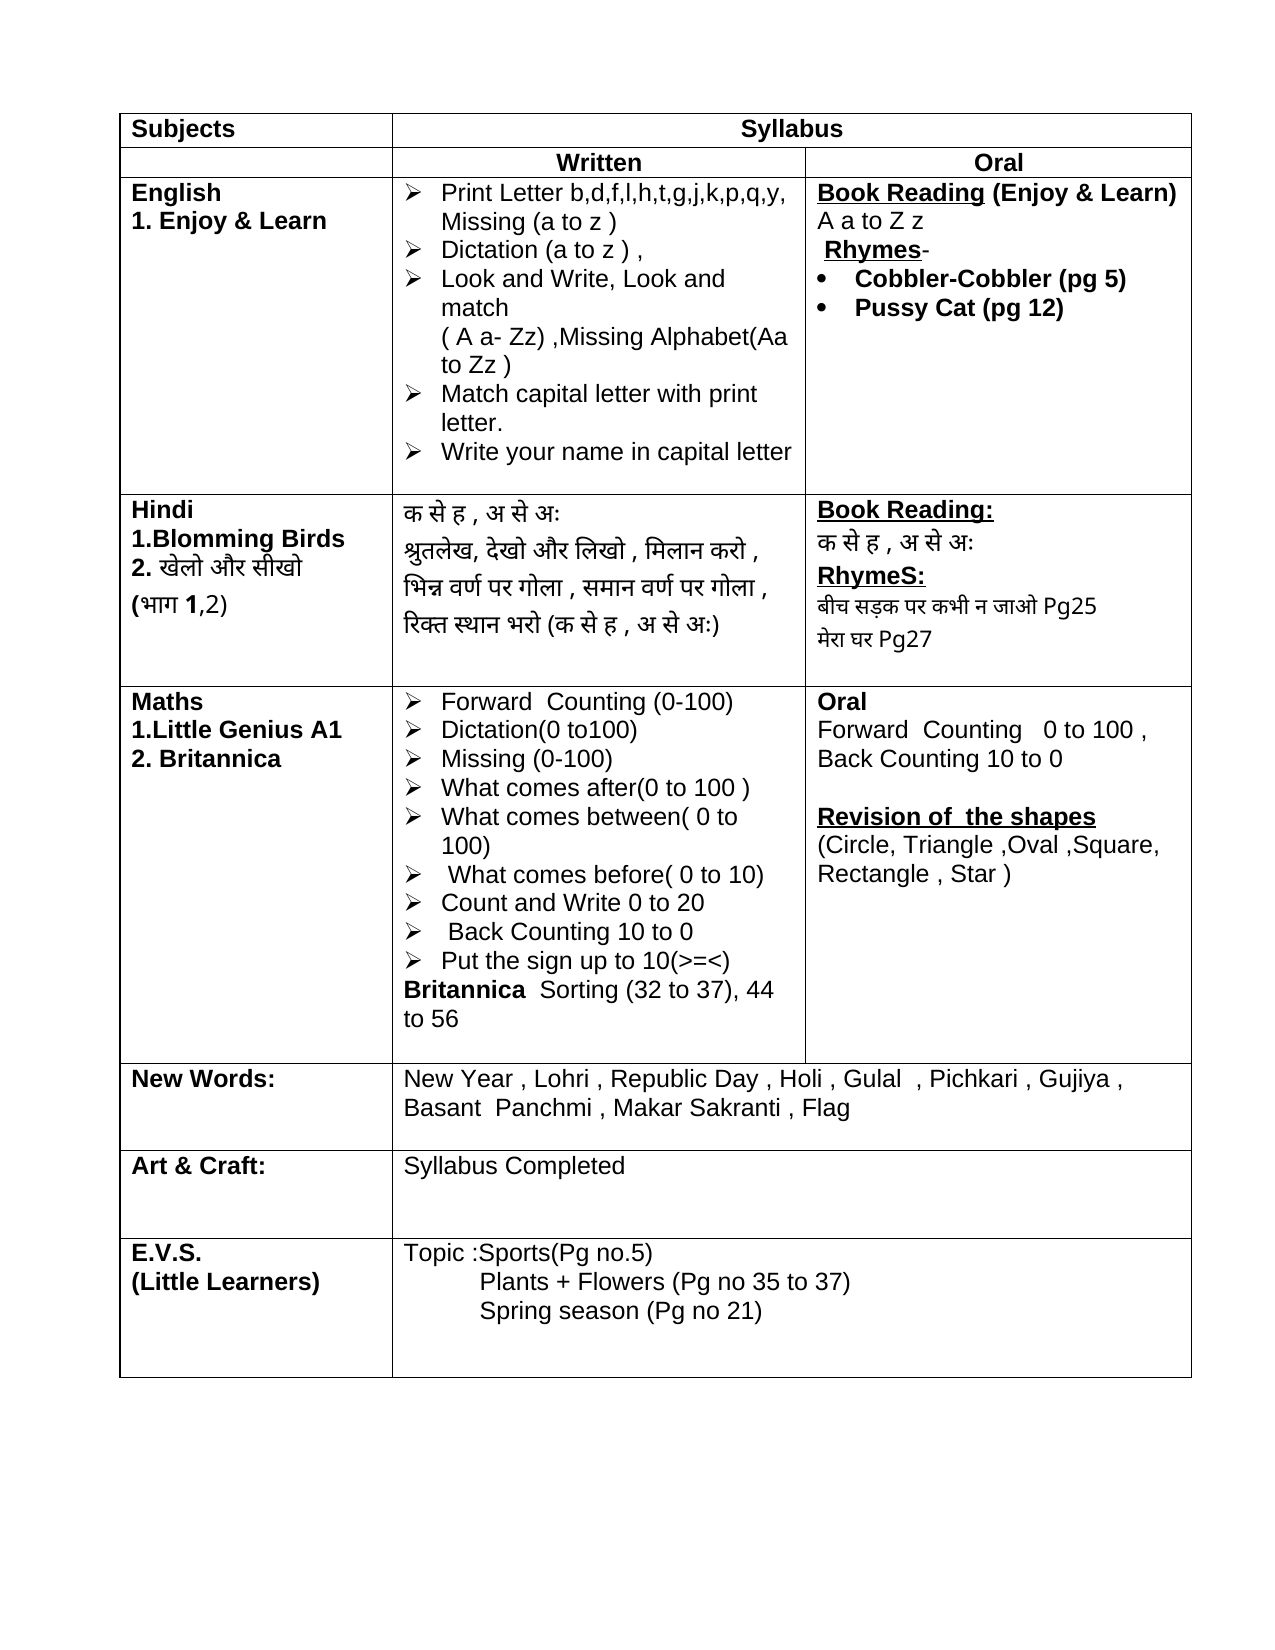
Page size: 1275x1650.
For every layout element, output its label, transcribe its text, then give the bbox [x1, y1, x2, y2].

table_cell [121, 148, 392, 177]
table_header Subjects [121, 114, 392, 147]
table_cell Hindi 1.Blomming Birds 2. खेलो और सीखो (भाग 1,2) [121, 495, 392, 686]
table_cell Art & Craft: [121, 1151, 392, 1237]
table_cell क से ह , अ से अः श्रुतलेख, देखो और लिखो , मिलान करो , भिन्न वर्ण पर गोला , समान वर्ण पर गोला , रिक्त स्थान भरो (क से ह , अ से अः) [393, 495, 805, 686]
table_cell Syllabus Completed [393, 1151, 1191, 1237]
table_cell Book Reading: क से ह , अ से अः RhymeS: बीच सड़क पर कभी न जाओ Pg25 मेरा घर Pg27 [806, 495, 1191, 686]
table_header Syllabus [393, 114, 1191, 147]
table_cell Oral Forward Counting 0 to 100 , Back Counting 10 to 0 Revision of the shapes (Circle, Triangle ,Oval ,Square, Rectangle , Star ) [806, 687, 1191, 1063]
table_cell Oral [806, 148, 1191, 177]
table_cell Print Letter b,d,f,l,h,t,g,j,k,p,q,y, Missing (a to z ) Dictation (a to z ) , Look and Write, Look and match ( A a- Zz) ,Missing Alphabet(Aa to Zz ) Match capital letter with print letter. Write your name in capital letter [393, 178, 805, 494]
table_cell Topic :Sports(Pg no.5) Plants + Flowers (Pg no 35 to 37) Spring season (Pg no 21) [393, 1239, 1191, 1377]
table_cell Maths 1.Little Genius A1 2. Britannica [121, 687, 392, 1063]
table_cell New Words: [121, 1064, 392, 1150]
table_cell E.V.S. (Little Learners) [121, 1239, 392, 1377]
table_cell English 1. Enjoy & Learn [121, 178, 392, 494]
table_cell Written [393, 148, 805, 177]
table_cell Book Reading (Enjoy & Learn) A a to Z z Rhymes- Cobbler-Cobbler (pg 5) Pussy Cat (pg 12) [806, 178, 1191, 494]
table_cell Forward Counting (0-100) Dictation(0 to100) Missing (0-100) What comes after(0 to 100 ) What comes between( 0 to 100) What comes before( 0 to 10) Count and Write 0 to 20 Back Counting 10 to 0 Put the sign up to 10(>=<) Britannica Sorting (32 to 37), 44 to 56 [393, 687, 805, 1063]
table_cell New Year , Lohri , Republic Day , Holi , Gulal , Pichkari , Gujiya , Basant Panchmi , Makar Sakranti , Flag [393, 1064, 1191, 1150]
